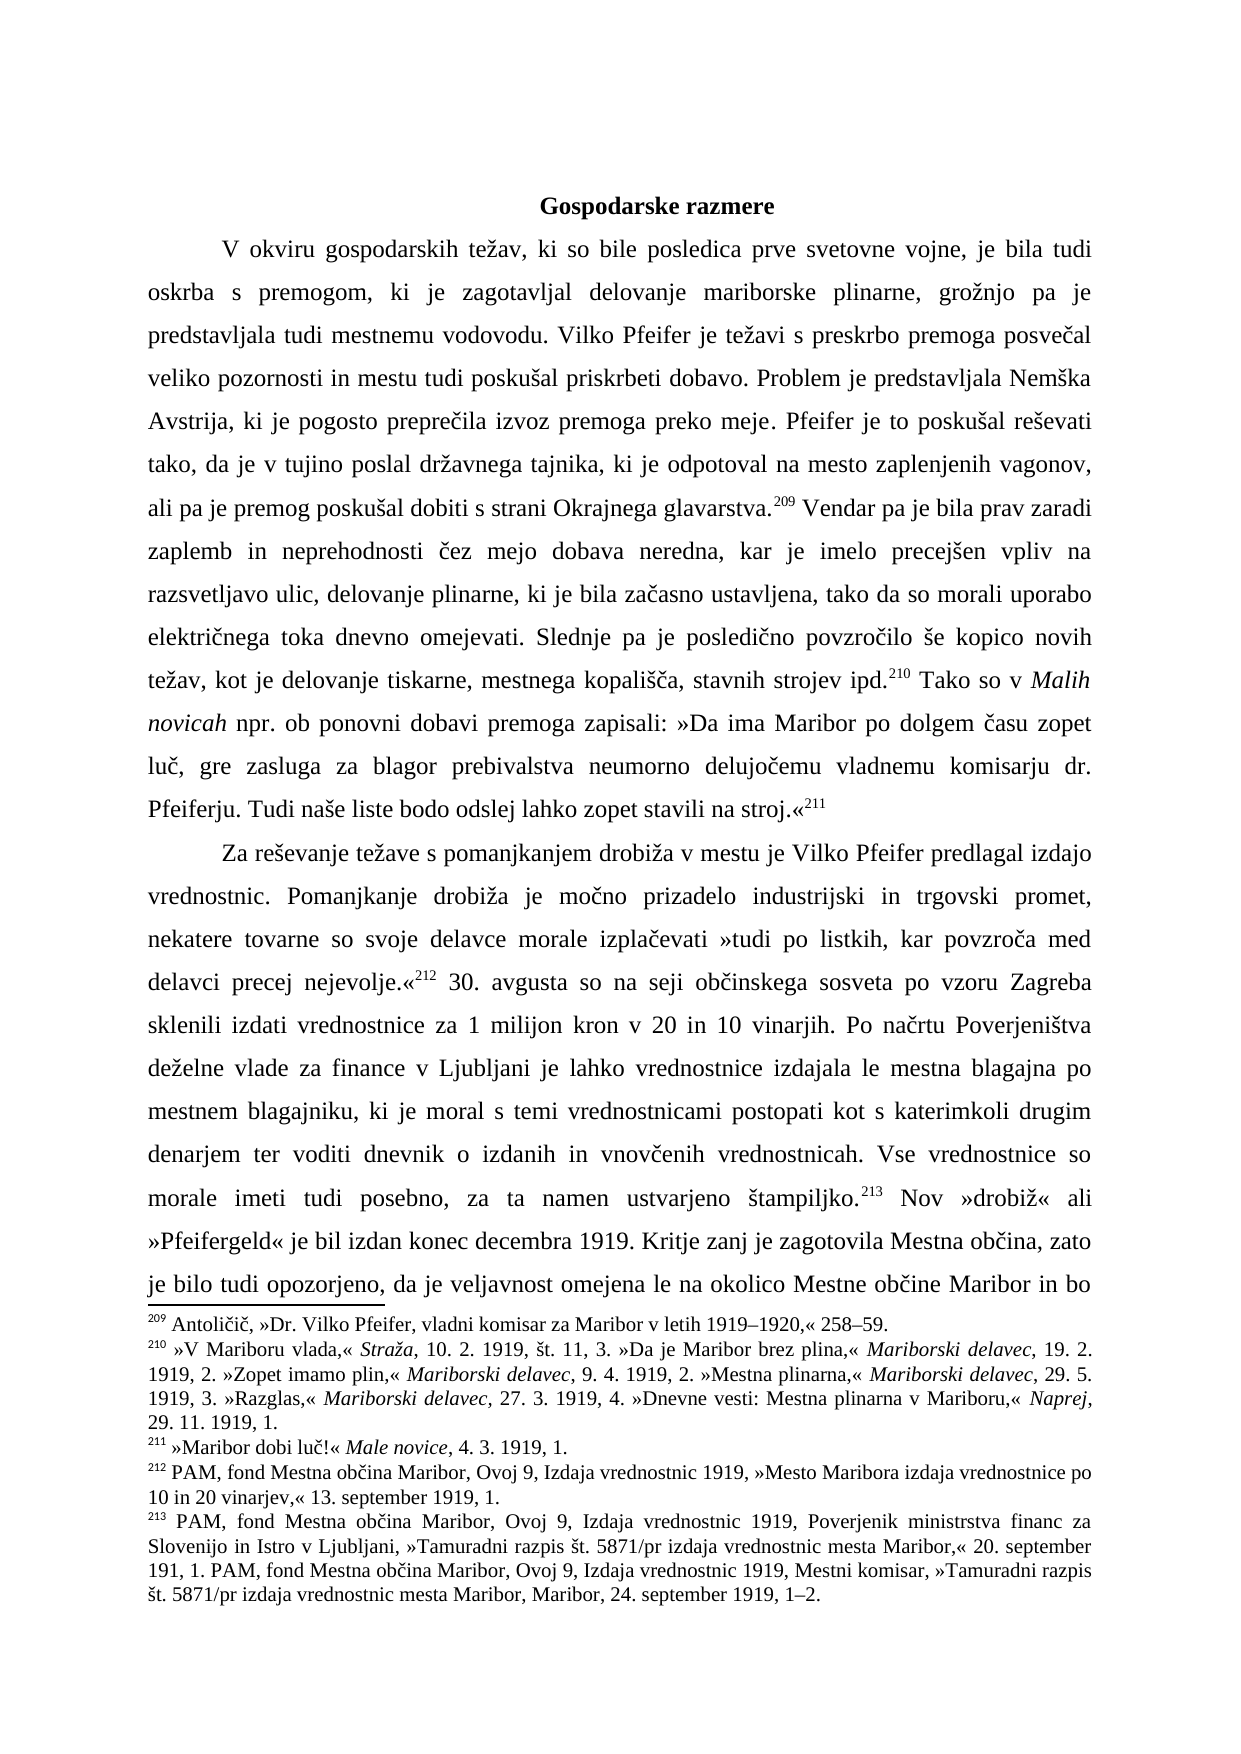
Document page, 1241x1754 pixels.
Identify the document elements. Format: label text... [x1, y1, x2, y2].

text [148, 838, 1093, 1298]
text V okviru gospodarskih težav, ki so bile posledica prve svetovne vojne, je bila tudi oskrba s premogom, ki je zagotavljal delovanje mariborske plinarne, grožnjo pa je predstavljala tudi mestnemu vodovodu. Vilko Pfeifer je težavi s preskrbo premoga posvečal veliko pozornosti in mestu tudi poskušal priskrbeti dobavo. Problem je predstavljala Nemška Avstrija, ki je pogosto preprečila izvoz premoga preko meje. Pfeifer je to poskušal reševati tako, da je v tujino poslal državnega tajnika, ki je odpotoval na mesto zaplenjenih vagonov, ali pa je premog poskušal dobiti s strani Okrajnega glavarstva. Vendar pa je bila prav zaradi zaplemb in neprehodnosti čez mejo dobava neredna, kar je imelo precejšen vpliv na razsvetljavo ulic, delovanje plinarne, ki je bila začasno ustavljena, tako da so morali uporabo električnega toka dnevno omejevati. Slednje pa je posledično povzročilo še kopico novih težav, kot je delovanje tiskarne, mestnega kopališča, stavnih strojev ipd. Tako so v Malih novicah npr. ob ponovni dobavi premoga zapisali: »Da ima Maribor po dolgem času zopet luč, gre zasluga za blagor prebivalstva neumorno delujočemu vladnemu komisarju dr. Pfeiferju. Tudi naše liste bodo odslej lahko zopet stavili na stroj.« [148, 234, 1093, 823]
text Gospodarske razmere [148, 191, 1093, 219]
